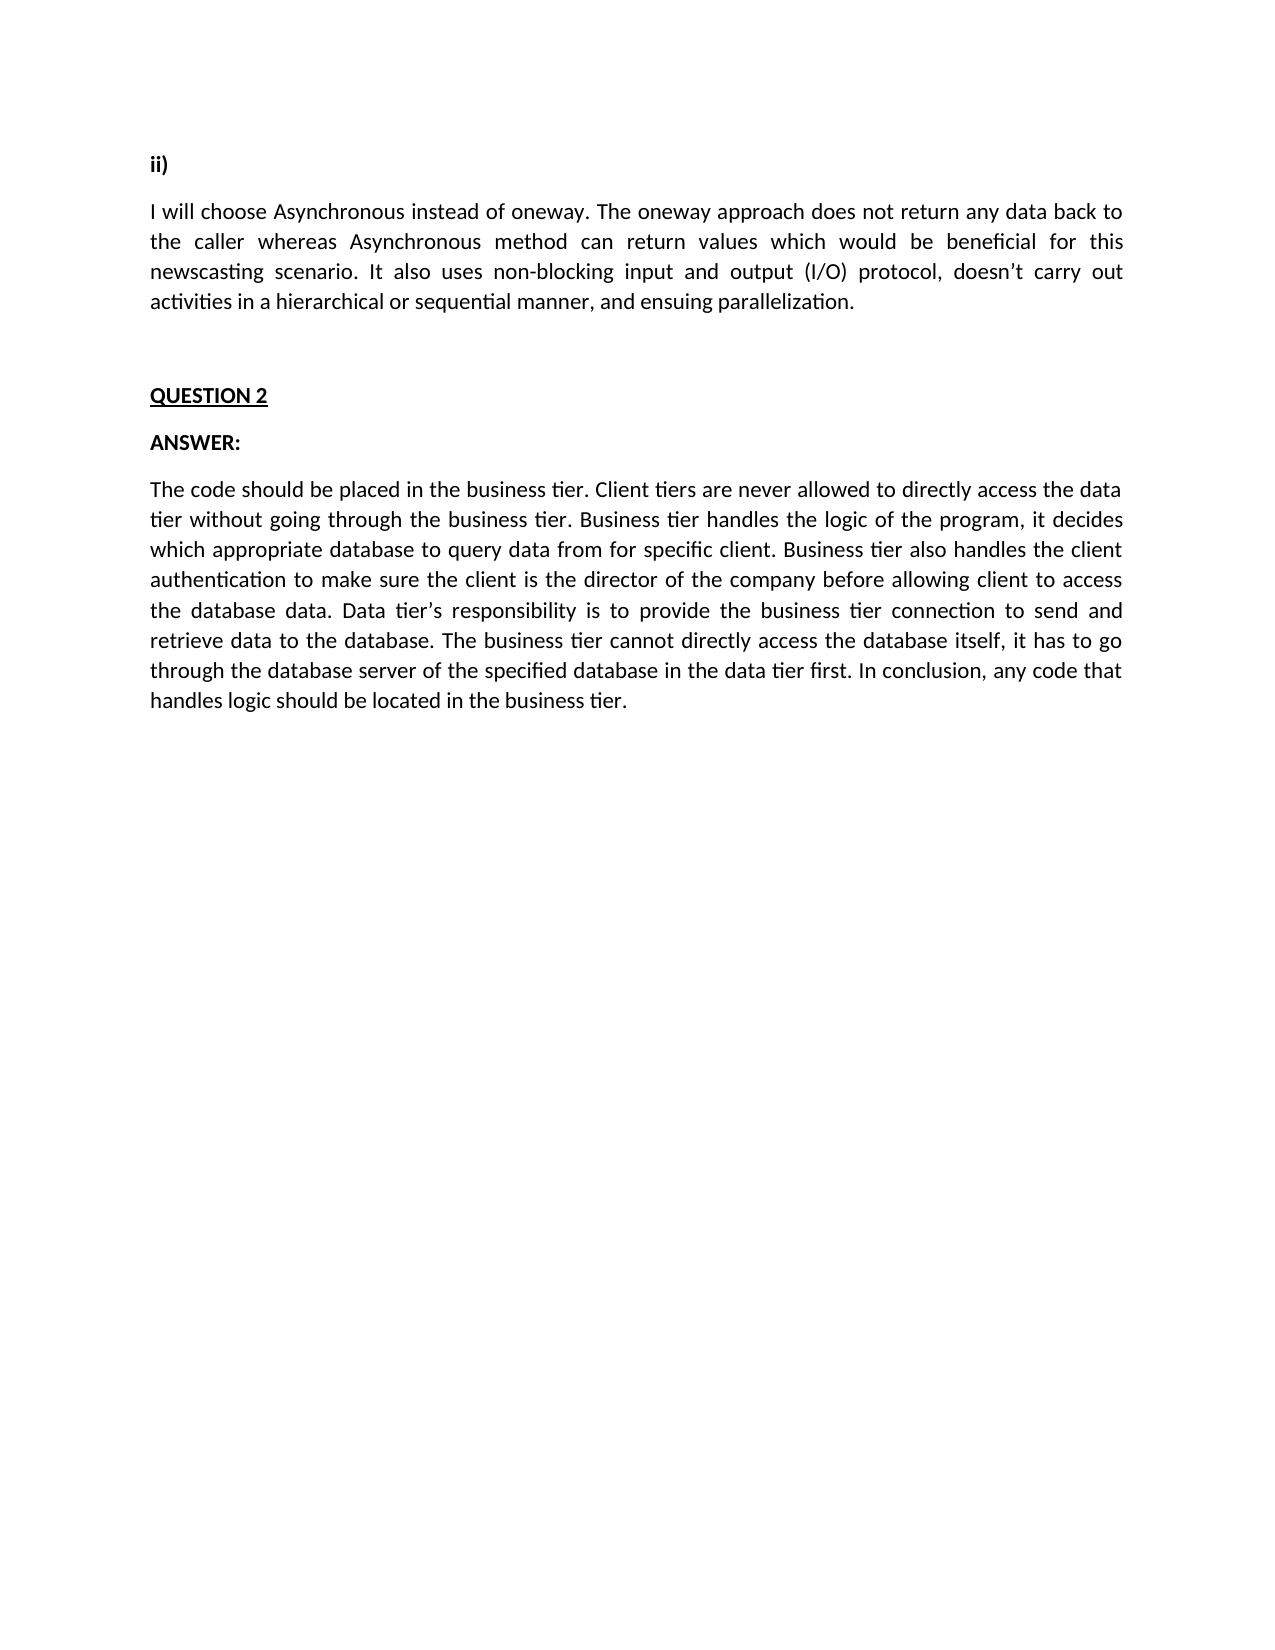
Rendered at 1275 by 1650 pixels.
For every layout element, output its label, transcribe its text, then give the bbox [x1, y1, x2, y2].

text ANSWER: [150, 428, 1125, 456]
text The code should be placed in the business tier. Client tiers are never allowed to directly access the data tier without going through the business tier. Business tier handles the logic of the program, it decides which appropriate database to query data from for specific client. Business tier also handles the client authentication to make sure the client is the director of the company before allowing client to access the database data. Data tier’s responsibility is to provide the business tier connection to send and retrieve data to the database. The business tier cannot directly access the database itself, it has to go through the database server of the specified database in the data tier first. In conclusion, any code that handles logic should be located in the business tier. [150, 475, 1125, 714]
text I will choose Asynchronous instead of oneway. The oneway approach does not return any data back to the caller whereas Asynchronous method can return values which would be beneficial for this newscasting scenario. It also uses non-blocking input and output (I/O) protocol, doesn’t carry out activities in a hierarchical or sequential manner, and ensuing parallelization. [150, 197, 1125, 316]
text ii) [150, 150, 1125, 178]
text QUESTION 2 [150, 381, 1125, 409]
